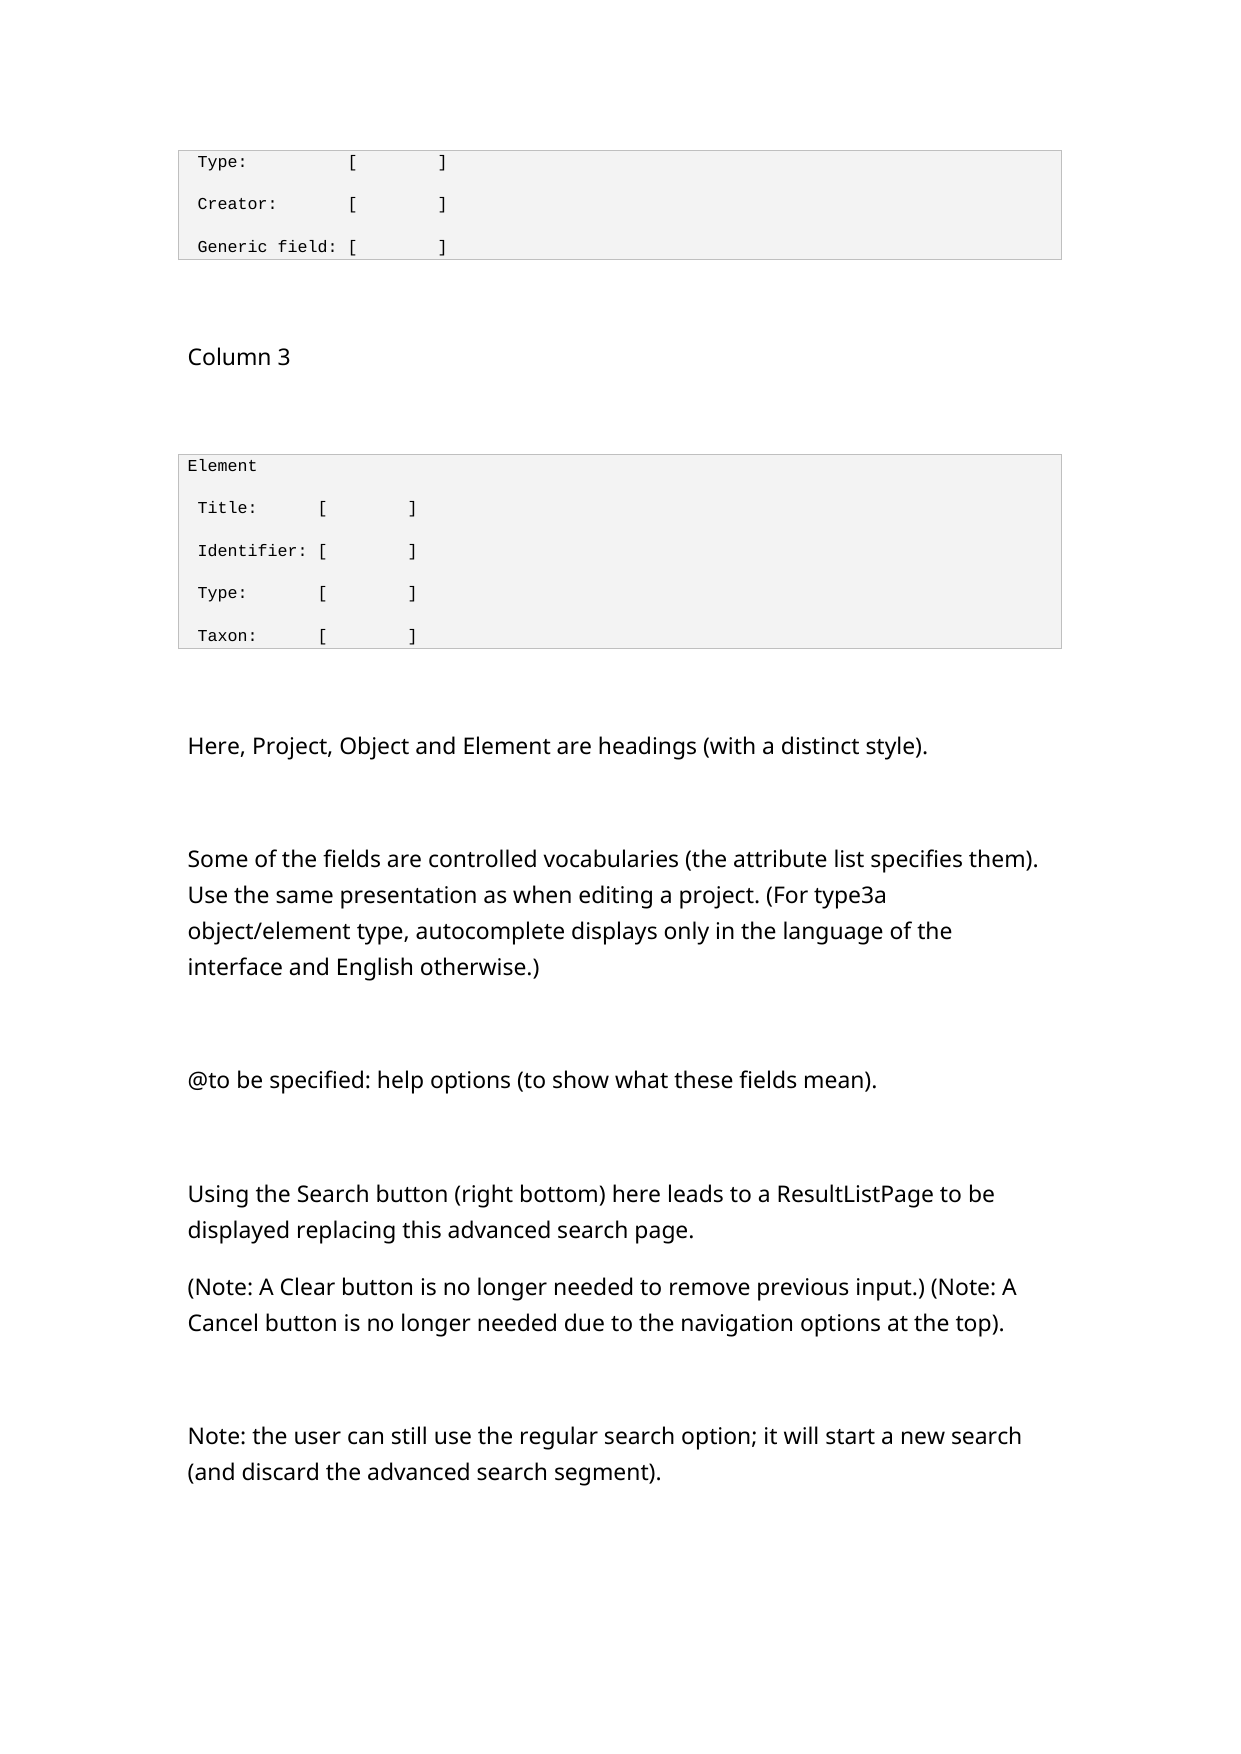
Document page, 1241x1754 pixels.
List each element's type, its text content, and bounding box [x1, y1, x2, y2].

text Title: [ ] [179, 497, 1061, 518]
text @to be specified: help options (to show what these fields mean). [187, 1064, 1053, 1096]
text (Note: A Clear button is no longer needed to remove previous input.) (Note: A Cancel button is no longer needed due to the navigation options at the top). [187, 1271, 1053, 1338]
text Type: [ ] [179, 582, 1061, 603]
text Element [179, 455, 1061, 476]
text Column 3 [187, 341, 1053, 372]
text Note: the user can still use the regular search option; it will start a new search (and discard the advanced search segment). [187, 1420, 1053, 1487]
text Identifier: [ ] [179, 539, 1061, 561]
text Type: [ ] [179, 151, 1061, 172]
text Generic field: [ ] [179, 235, 1061, 259]
text Taxon: [ ] [179, 624, 1061, 648]
text Creator: [ ] [179, 192, 1061, 214]
text Here, Project, Object and Element are headings (with a distinct style). [187, 729, 1053, 761]
text Some of the fields are controlled vocabularies (the attribute list specifies them). Use the same presentation as when editing a project. (For type3a object/element type, autocomplete displays only in the language of the interface and English otherwise.) [187, 843, 1053, 982]
text Using the Search button (right bottom) here leads to a ResultListPage to be displayed replacing this advanced search page. [187, 1178, 1053, 1245]
